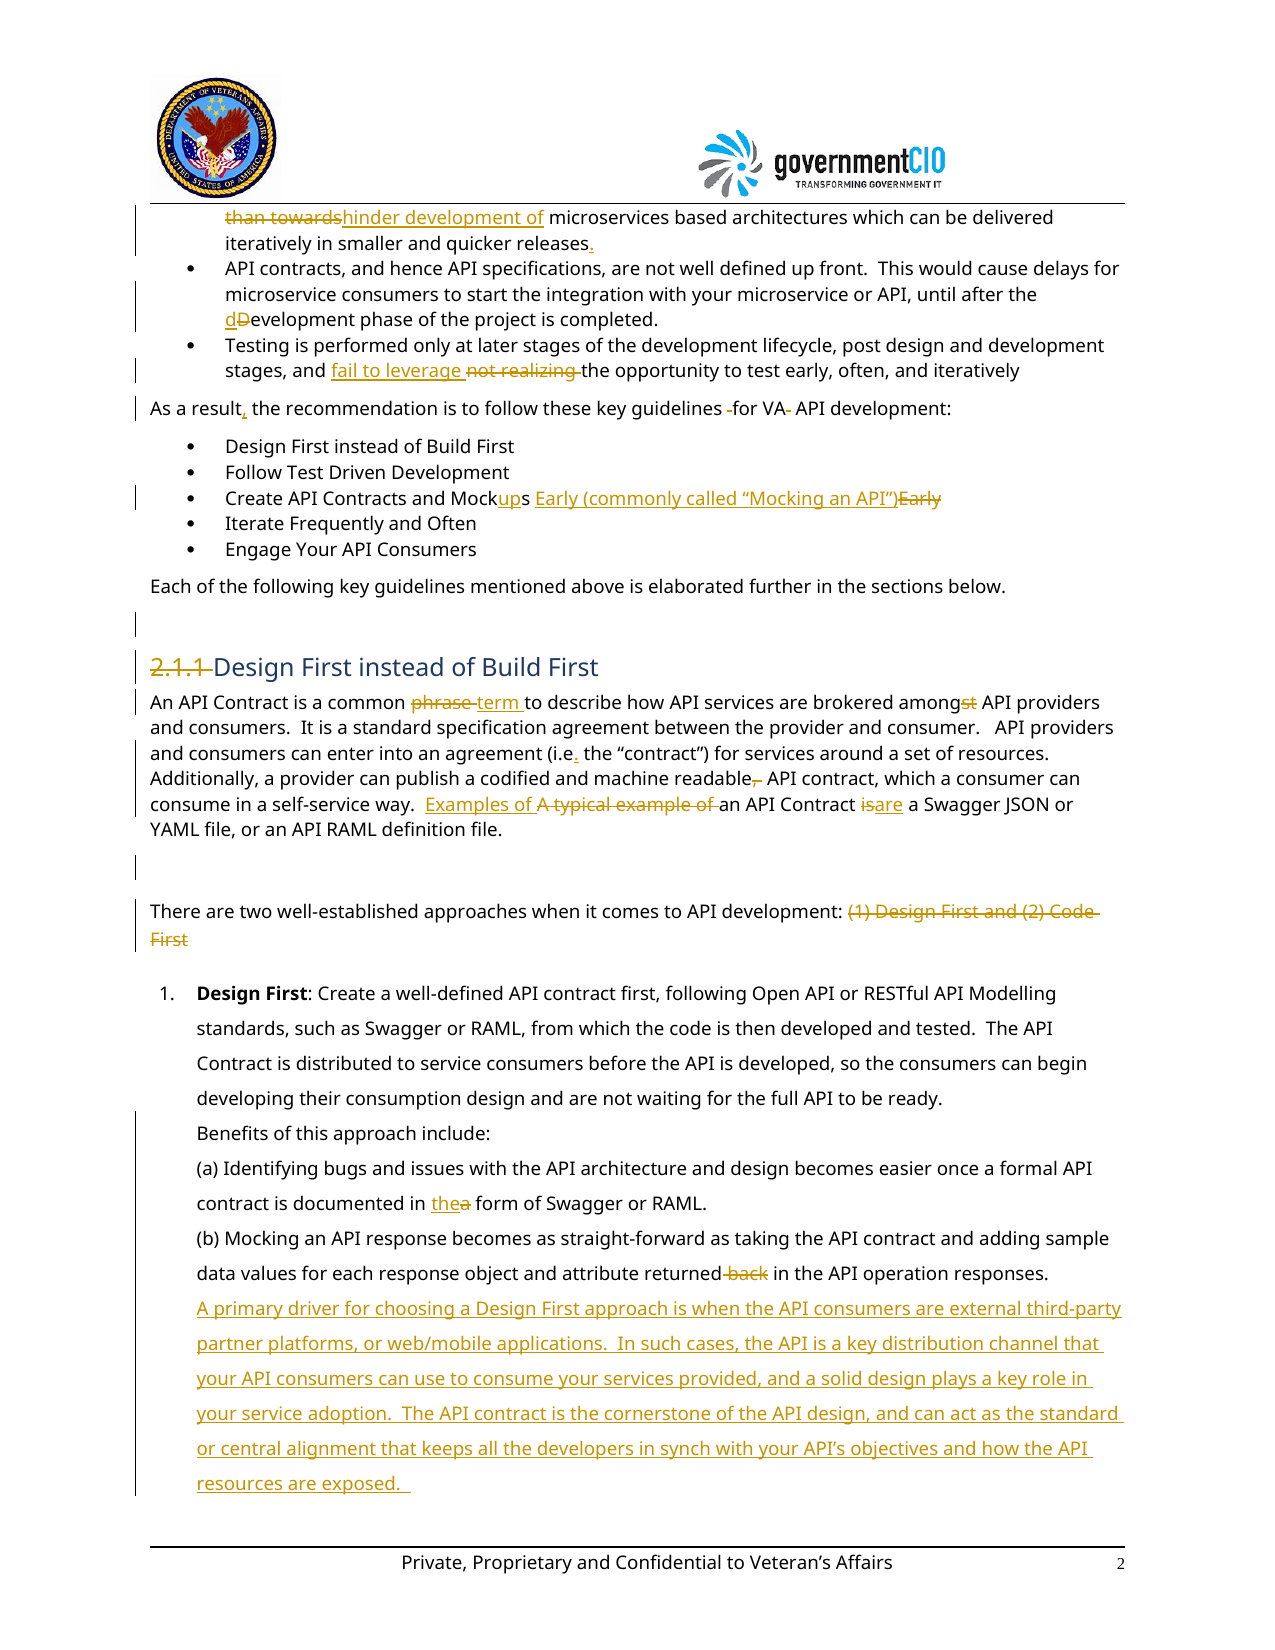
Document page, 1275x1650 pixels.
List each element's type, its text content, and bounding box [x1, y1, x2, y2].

text (b) Mocking an API response becomes as straight-forward as taking the API contract and adding sample data values for each response object and attribute returned in the API operation responses. [196, 1216, 1125, 1286]
text There are two well-established approaches when it comes to API development: [150, 899, 1125, 952]
subtitle Design First instead of Build First [150, 650, 1125, 684]
text Each of the following key guidelines mentioned above is elaborated further in the sections below. [150, 574, 1125, 599]
list Engage Your API Consumers [187, 536, 1125, 561]
text Benefits of this approach include: [196, 1111, 1125, 1146]
list Iterate Frequently and Often [187, 510, 1125, 536]
list Design First: Create a well-defined API contract first, following Open API or RESTful API Modelling standards, such as Swagger or RAML, from which the code is then developed and tested. The API Contract is distributed to service consumers before the API is developed, so the consumers can begin developing their consumption design and are not waiting for the full API to be ready. [159, 971, 1125, 1111]
text (a) Identifying bugs and issues with the API architecture and design becomes easier once a formal API contract is documented in form of Swagger or RAML. [196, 1146, 1125, 1216]
list Design First instead of Build First [187, 434, 1125, 459]
list Follow Test Driven Development [187, 459, 1125, 485]
list Create API Contracts and Mocks [187, 485, 1125, 510]
picture [698, 130, 949, 202]
list API contracts, and hence API specifications, are not well defined up front. This would cause delays for microservice consumers to start the integration with your microservice or API, until after the evelopment phase of the project is completed. [187, 256, 1125, 332]
picture [150, 75, 282, 202]
text As a result the recommendation is to follow these key guidelines for VA API development: [150, 396, 1125, 421]
text An API Contract is a common to describe how API services are brokered among API providers and consumers. It is a standard specification agreement between the provider and consumer. API providers and consumers can enter into an agreement (i.e the “contract”) for services around a set of resources. Additionally, a provider can publish a codified and machine readable API contract, which a consumer can consume in a self-service way. an API Contract a Swagger JSON or YAML file, or an API RAML definition file. [150, 689, 1125, 842]
list Testing is performed only at later stages of the development lifecycle, post design and development stages, and the opportunity to test early, often, and iteratively [187, 332, 1125, 383]
